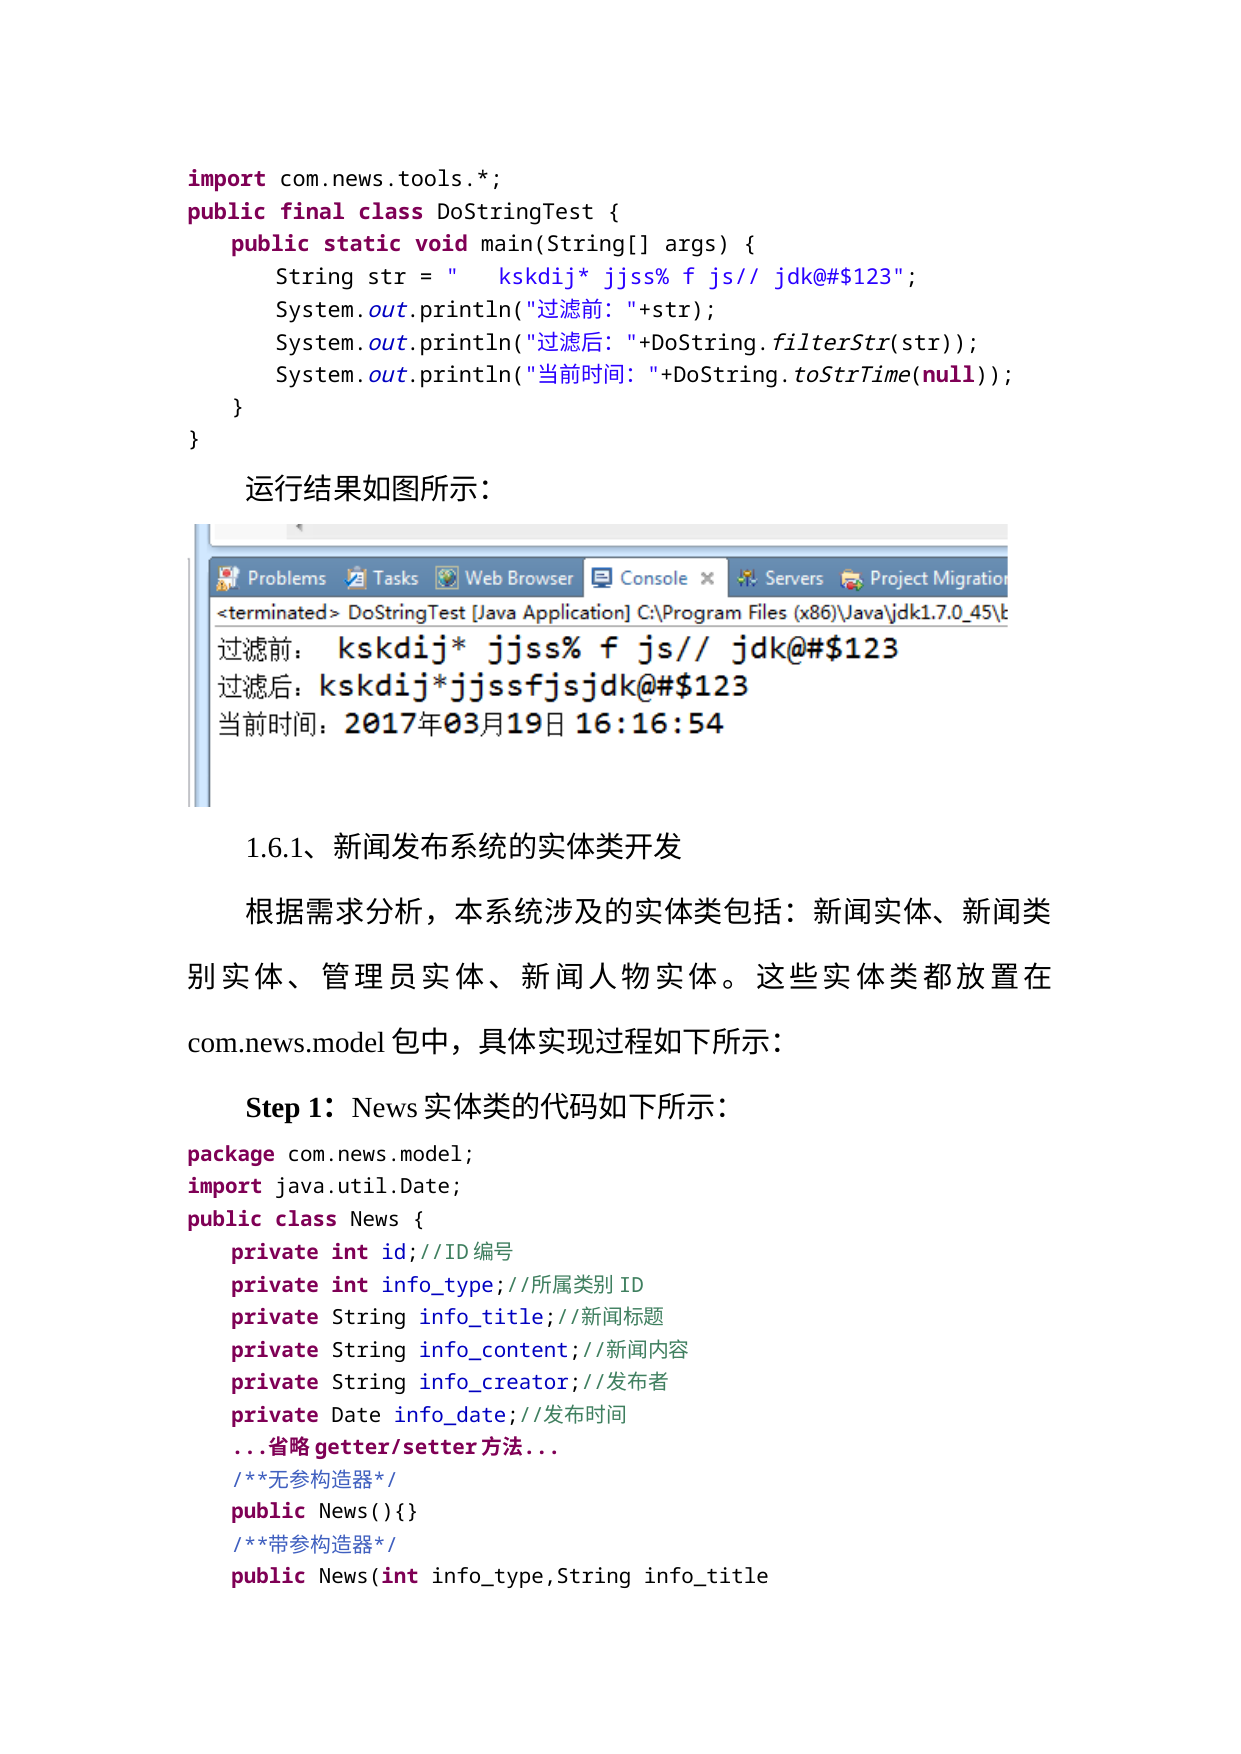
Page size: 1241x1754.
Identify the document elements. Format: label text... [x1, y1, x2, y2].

text /**无参构造器*/ [187, 1462, 1053, 1494]
text import java.util.Date; [187, 1169, 1053, 1202]
text ...省略getter/setter方法... [187, 1429, 1053, 1462]
text private String info_creator;//发布者 [187, 1364, 1053, 1397]
text /**带参构造器*/ [187, 1527, 1053, 1559]
text } [187, 422, 1053, 454]
text System.out.println("过滤后："+DoString.filterStr(str)); [187, 324, 1053, 357]
text public final class DoStringTest { [187, 194, 1053, 227]
text 运行结果如图所示： [187, 454, 1053, 519]
text public class News { [187, 1202, 1053, 1234]
text public News(int info_type,String info_title [187, 1559, 1053, 1592]
text private String info_content;//新闻内容 [187, 1332, 1053, 1364]
text 根据需求分析，本系统涉及的实体类包括：新闻实体、新闻类别实体、管理员实体、新闻人物实体。这些实体类都放置在com.news.model包中，具体实现过程如下所示： [187, 877, 1053, 1072]
text package com.news.model; [187, 1137, 1053, 1169]
text System.out.println("当前时间："+DoString.toStrTime(null)); [187, 357, 1053, 389]
text private Date info_date;//发布时间 [187, 1397, 1053, 1429]
text String str = " kskdij* jjss% f js// jdk@#$123"; [187, 259, 1053, 292]
text public News(){} [187, 1494, 1053, 1527]
text private int info_type;//所属类别ID [187, 1267, 1053, 1299]
text private String info_title;//新闻标题 [187, 1299, 1053, 1332]
text import com.news.tools.*; [187, 162, 1053, 194]
picture [187, 524, 1008, 807]
text 1.6.1、新闻发布系统的实体类开发 [187, 812, 1053, 877]
text System.out.println("过滤前："+str); [187, 292, 1053, 324]
text Step 1：News实体类的代码如下所示： [187, 1072, 1053, 1137]
text } [187, 389, 1053, 422]
text public static void main(String[] args) { [187, 227, 1053, 259]
text private int id;//ID编号 [187, 1234, 1053, 1267]
